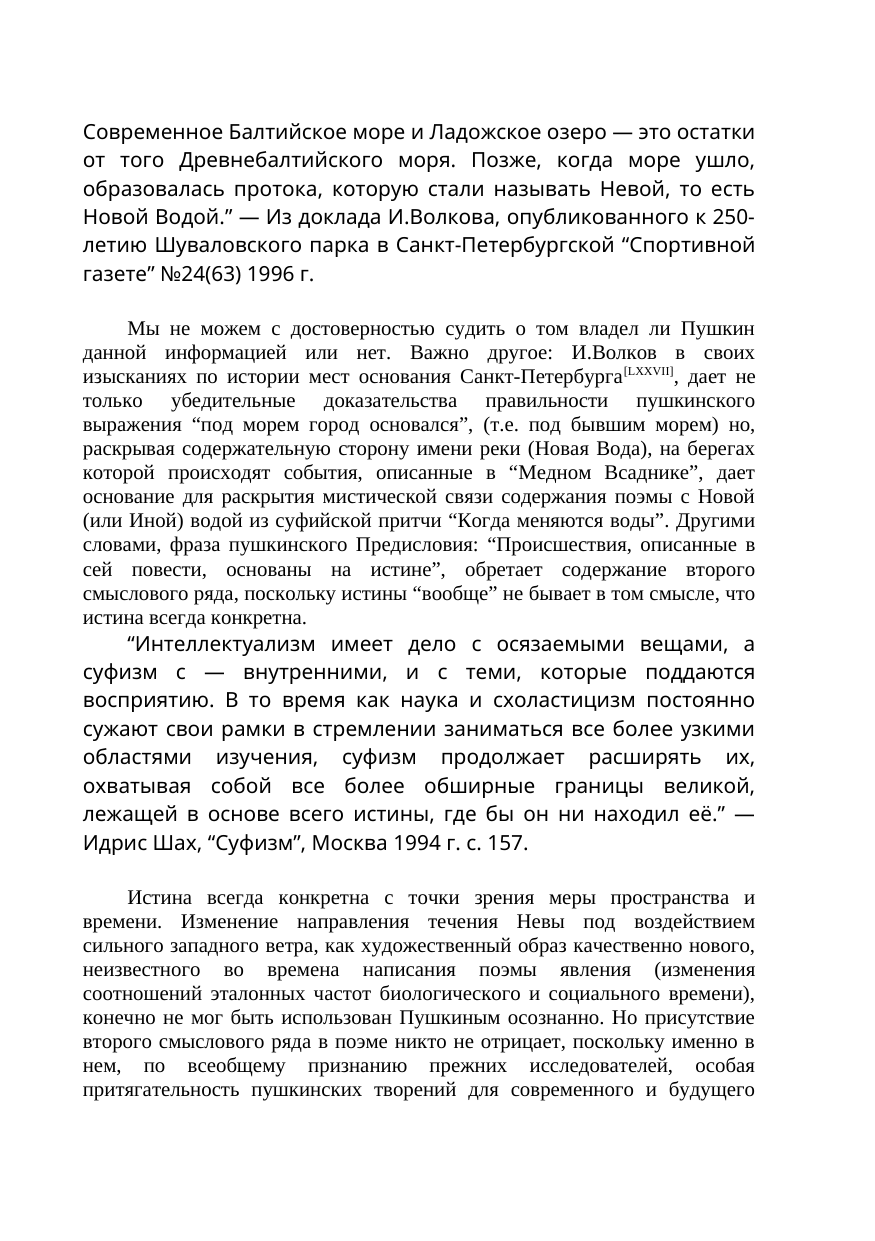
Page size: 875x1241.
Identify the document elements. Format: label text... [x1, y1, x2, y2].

text Мы не можем с достоверностью судить о том владел ли Пушкин данной информацией или нет. Важно другое: И.Волков в своих изысканиях по истории мест основания Санкт-Петербурга[LXXVII], дает не только убедительные доказательства правильности пушкинского выражения “под морем город основался”, (т.е. под бывшим морем) но, раскрывая содержательную сторону имени реки (Новая Вода), на берегах которой происходят события, описанные в “Медном Всаднике”, дает основание для раскрытия мистической связи содержания поэмы с Новой (или Иной) водой из суфийской притчи “Когда меняются воды”. Другими словами, фраза пушкинского Предисловия: “Происшествия, описанные в сей повести, основаны на истине”, обретает содержание второго смыслового ряда, поскольку истины “вообще” не бывает в том смысле, что истина всегда конкретна. [83, 316, 756, 629]
text “Интеллектуализм имеет дело с осязаемыми вещами, а суфизм с — внутренними, и с теми, которые поддаются восприятию. В то время как наука и схоластицизм постоянно сужают свои рамки в стремлении заниматься все более узкими областями изучения, суфизм продолжает расширять их, охватывая собой все более обширные границы великой, лежащей в основе всего истины, где бы он ни находил её.” — Идрис Шах, “Суфизм”, Москва . с. 157. [83, 629, 756, 856]
